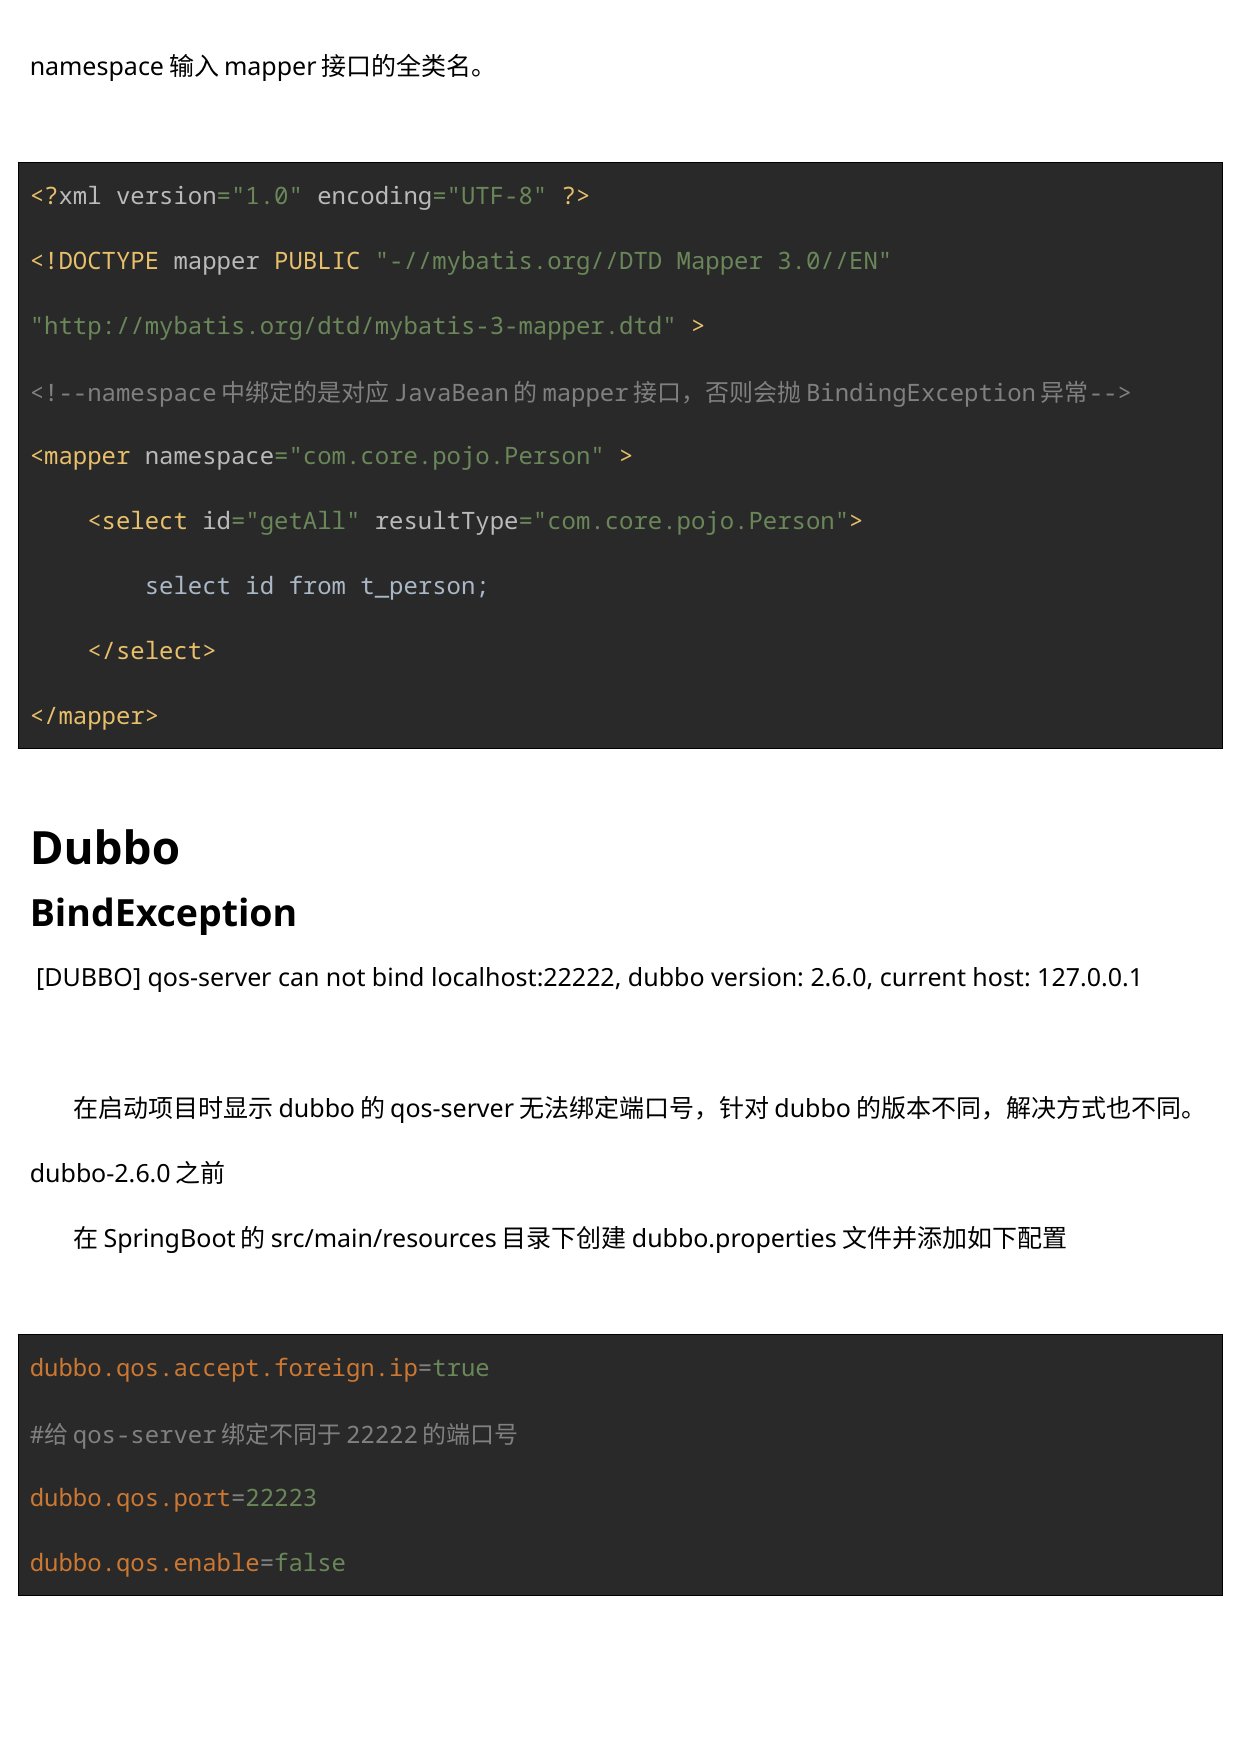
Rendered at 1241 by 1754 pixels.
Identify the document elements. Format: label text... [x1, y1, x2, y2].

subtitle Dubbo [29, 814, 1211, 879]
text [29, 32, 1211, 97]
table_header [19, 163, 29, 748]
subtitle BindException [29, 879, 1211, 944]
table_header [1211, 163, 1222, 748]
text 在启动项目时显示dubbo的qos-server无法绑定端口号，针对dubbo的版本不同，解决方式也不同。 [29, 1074, 1211, 1139]
text 在SpringBoot的src/main/resources目录下创建dubbo.properties文件并添加如下配置 [29, 1204, 1211, 1269]
text dubbo-2.6.0之前 [29, 1139, 1211, 1204]
text [DUBBO] qos-server can not bind localhost:22222, dubbo version: 2.6.0, current host: 127.0.0.1 [29, 944, 1211, 1009]
